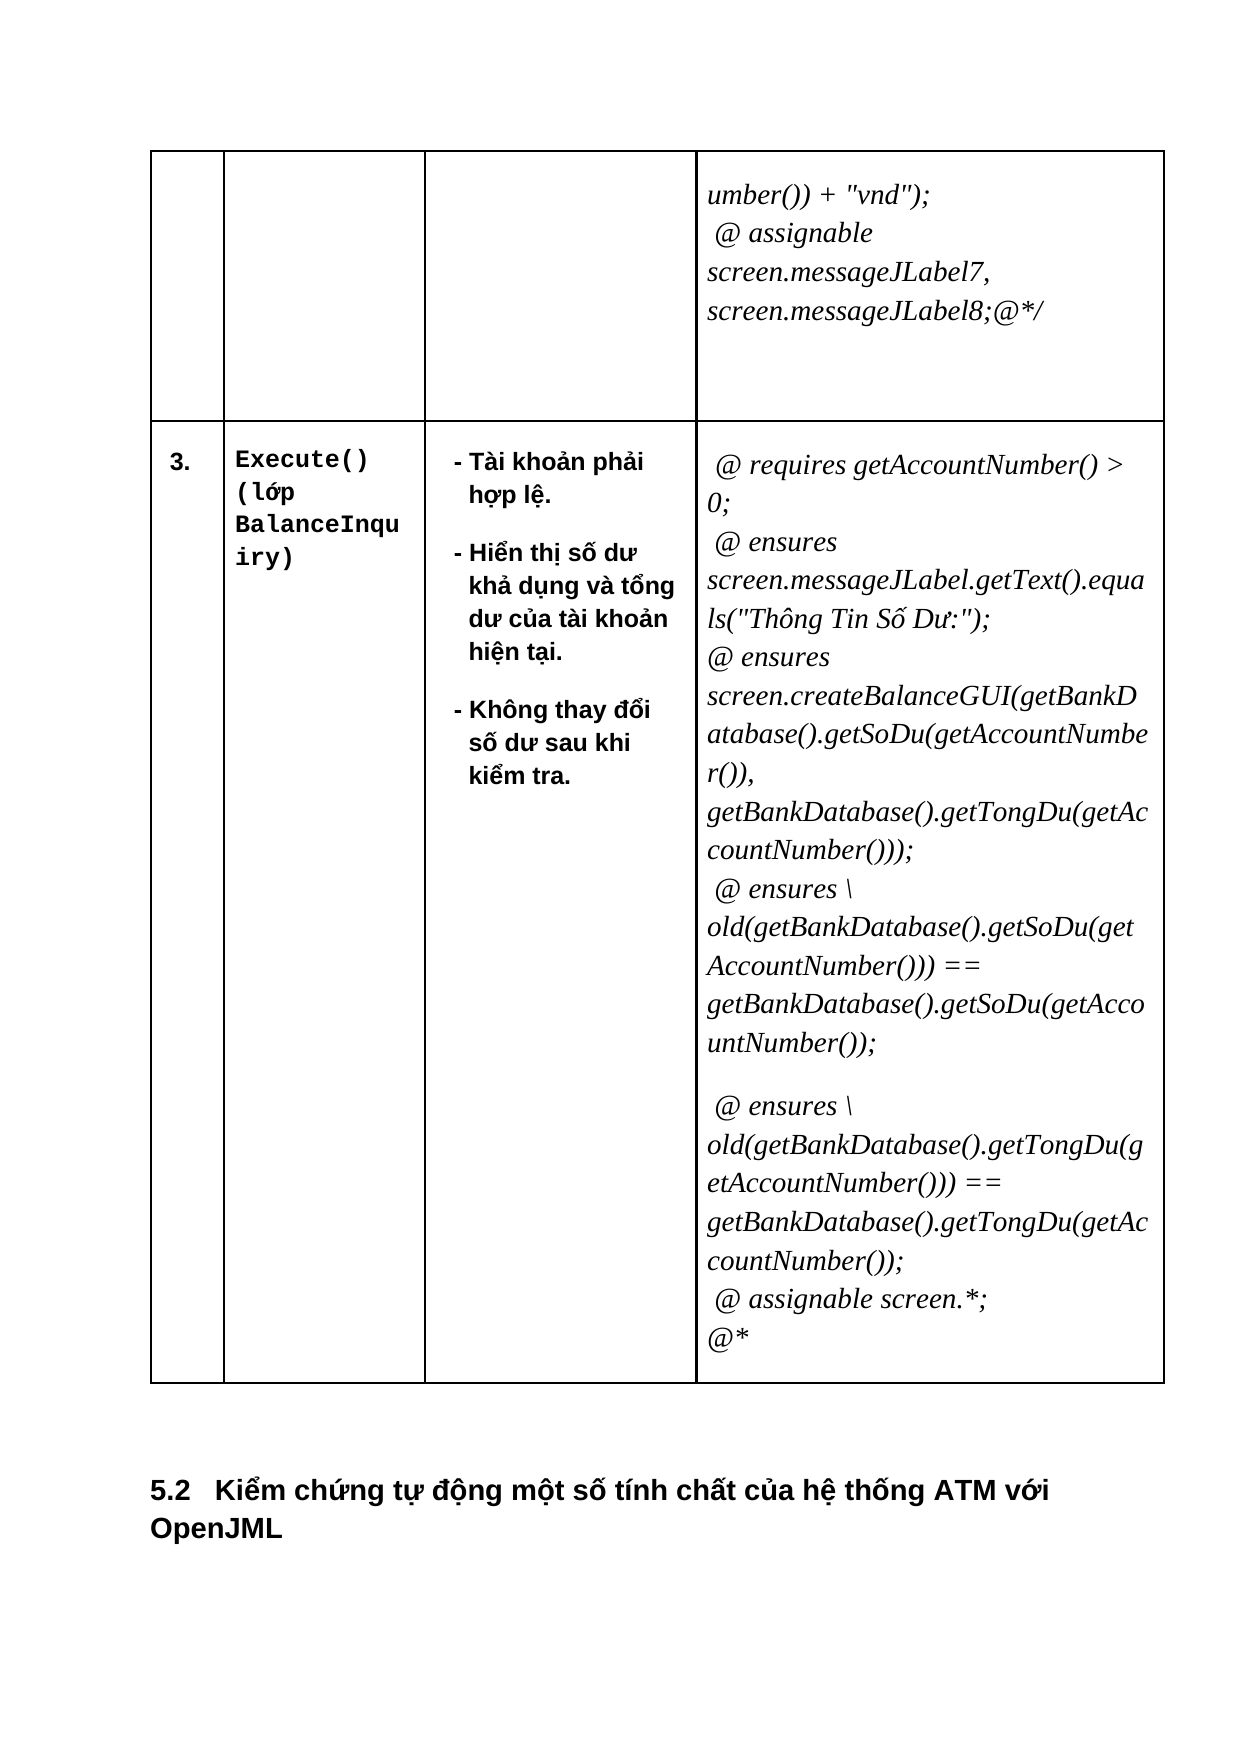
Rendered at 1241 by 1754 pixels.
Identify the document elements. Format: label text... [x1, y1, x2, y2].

table_cell @ requires getAccountNumber() > 0; @ ensures screen.messageJLabel.getText().equals("Thông Tin Số Dư:"); @ ensures screen.createBalanceGUI(getBankDatabase().getSoDu(getAccountNumber()), getBankDatabase().getTongDu(getAccountNumber())); @ ensures \old(getBankDatabase().getSoDu(getAccountNumber())) == getBankDatabase().getSoDu(getAccountNumber()); @ ensures \old(getBankDatabase().getTongDu(getAccountNumber())) == getBankDatabase().getTongDu(getAccountNumber()); @ assignable screen.*; @* [698, 422, 1163, 1382]
table_cell 2. [152, 152, 223, 420]
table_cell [698, 152, 1163, 420]
table_cell Execute() (lớp BalanceInquiry) [225, 422, 424, 1382]
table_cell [225, 152, 424, 420]
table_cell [426, 152, 695, 420]
table_cell - Tài khoản phải hợp lệ. - Hiển thị số dư khả dụng và tổng dư của tài khoản hiện tại. - Không thay đổi số dư sau khi kiểm tra. [426, 422, 695, 1382]
text 5.2 Kiểm chứng tự động một số tính chất của hệ thống ATM với OpenJML [150, 1473, 1090, 1545]
table_cell 3. [152, 422, 223, 1382]
